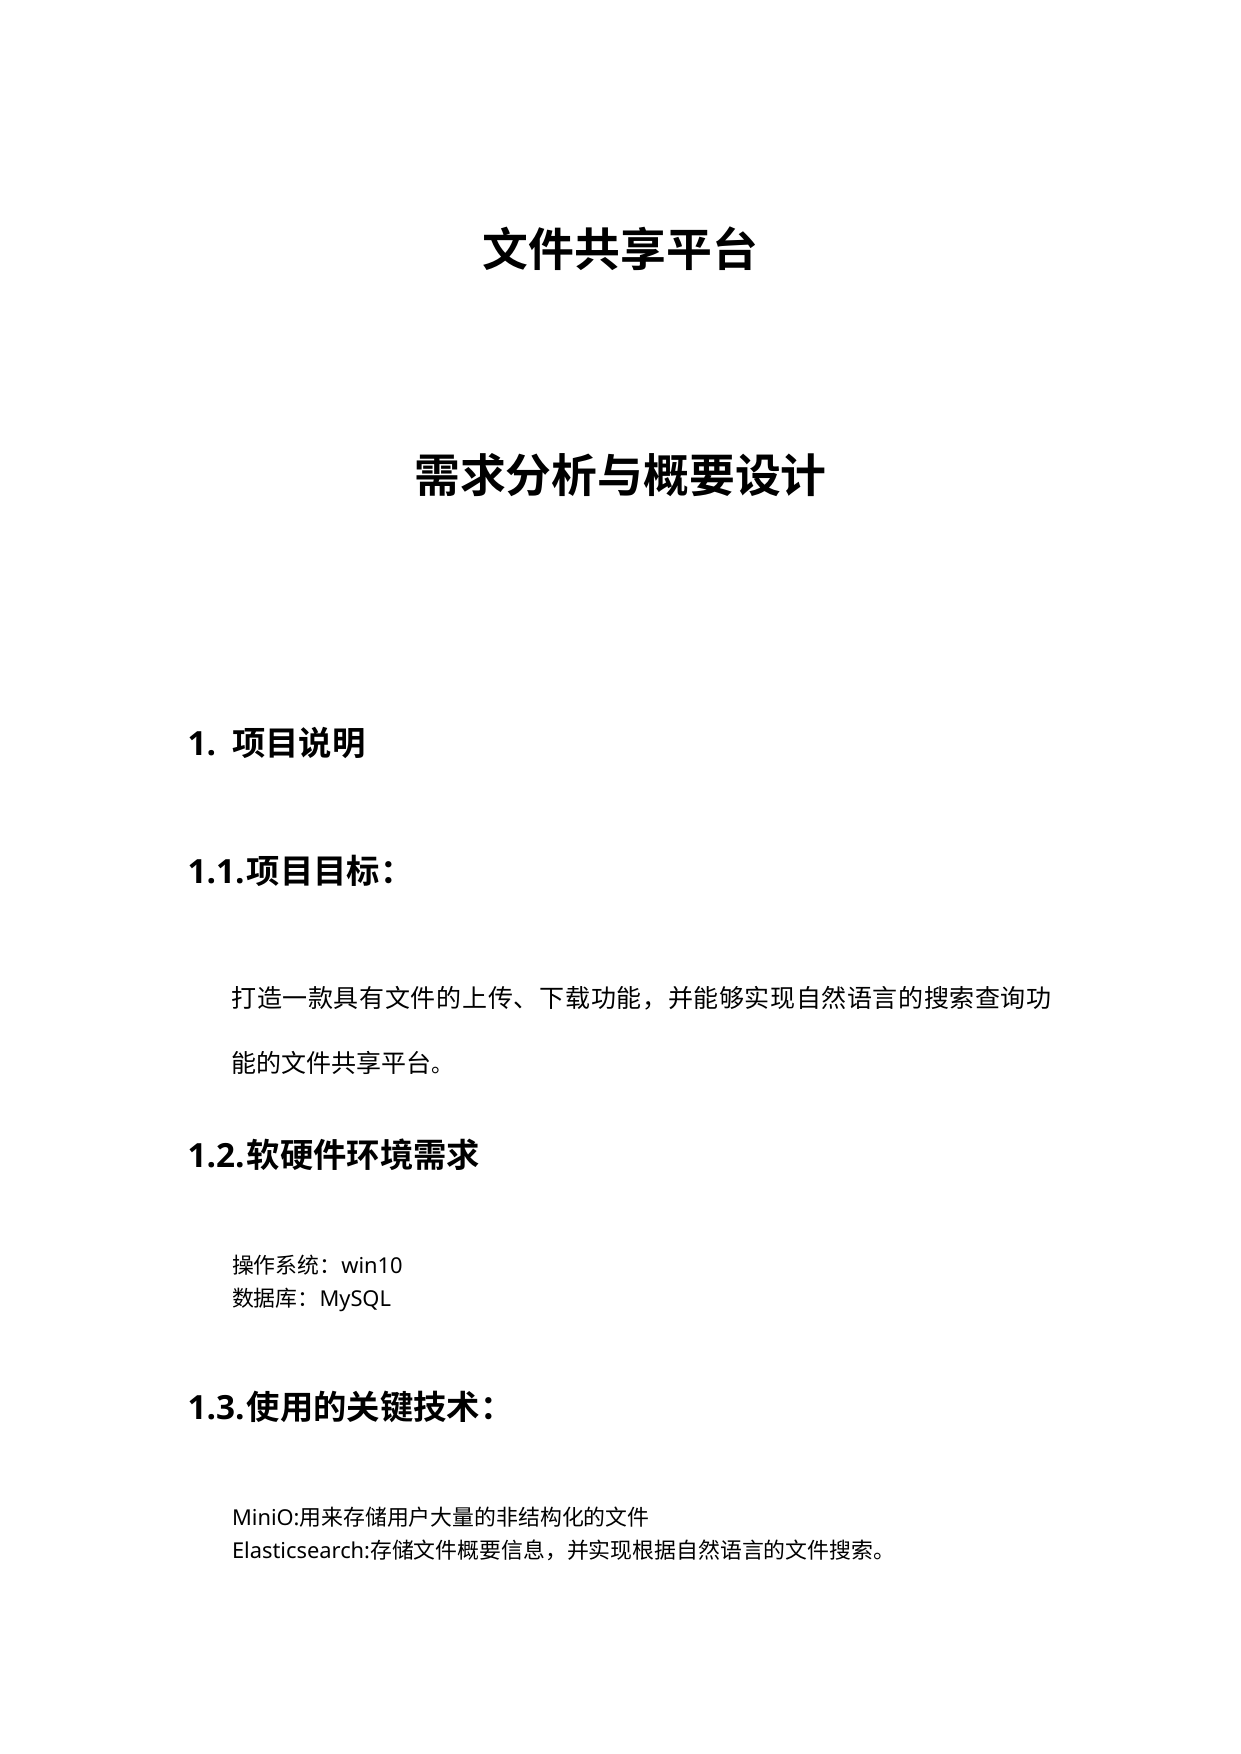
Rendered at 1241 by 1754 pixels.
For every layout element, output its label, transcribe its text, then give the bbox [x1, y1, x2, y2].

subtitle 软硬件环境需求 [187, 1121, 1053, 1186]
list Elasticsearch:存储文件概要信息，并实现根据自然语言的文件搜索。 [232, 1533, 1053, 1565]
text 打造一款具有文件的上传、下载功能，并能够实现自然语言的搜索查询功能的文件共享平台。 [231, 964, 1053, 1094]
list 数据库：MySQL [232, 1281, 1053, 1313]
subtitle 文件共享平台 [187, 197, 1053, 295]
list 操作系统：win10 [232, 1248, 1053, 1281]
list MiniO:用来存储用户大量的非结构化的文件 [232, 1500, 1053, 1533]
subtitle 项目目标： [187, 836, 1053, 901]
subtitle 需求分析与概要设计 [187, 424, 1053, 521]
subtitle 项目说明 [187, 709, 1053, 774]
subtitle 使用的关键技术： [187, 1373, 1053, 1438]
